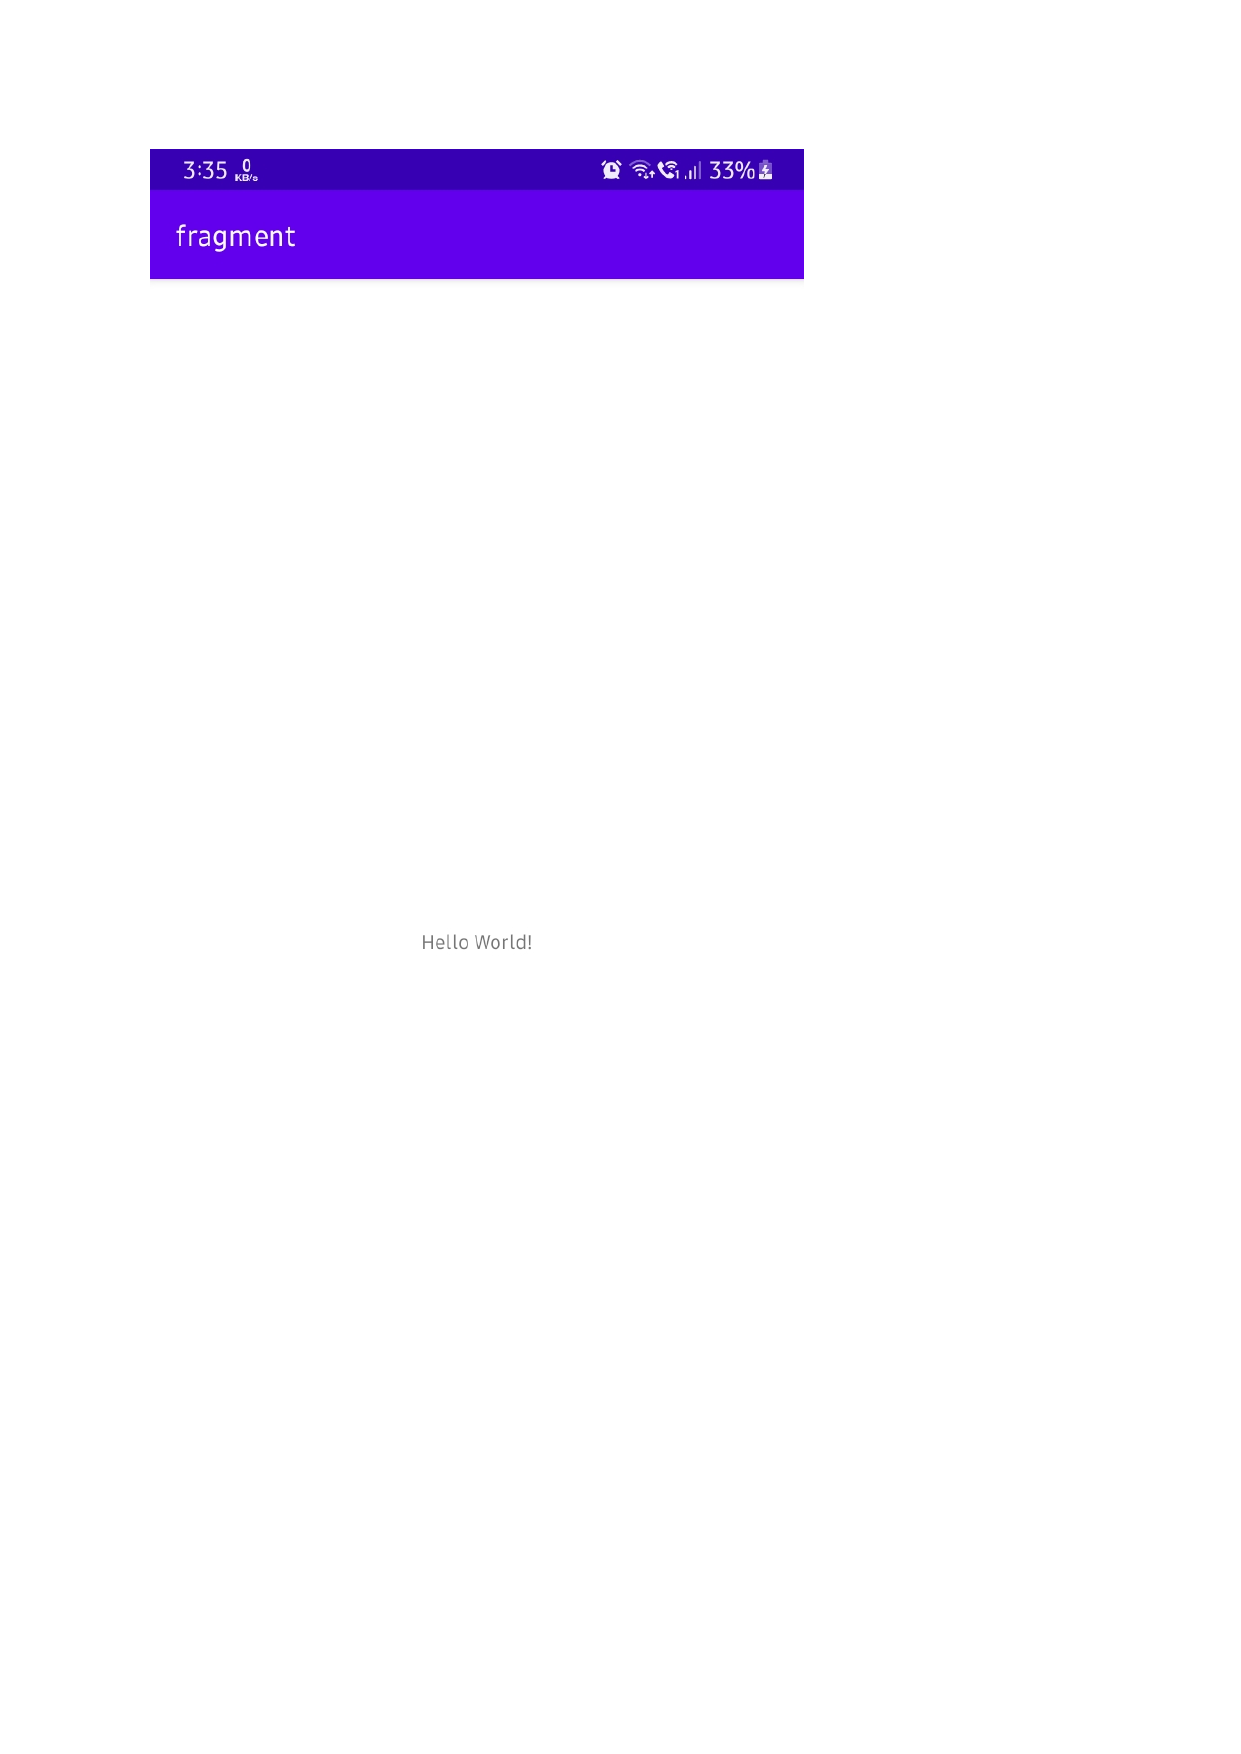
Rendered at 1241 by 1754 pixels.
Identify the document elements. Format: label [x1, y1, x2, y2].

picture [150, 149, 804, 1603]
